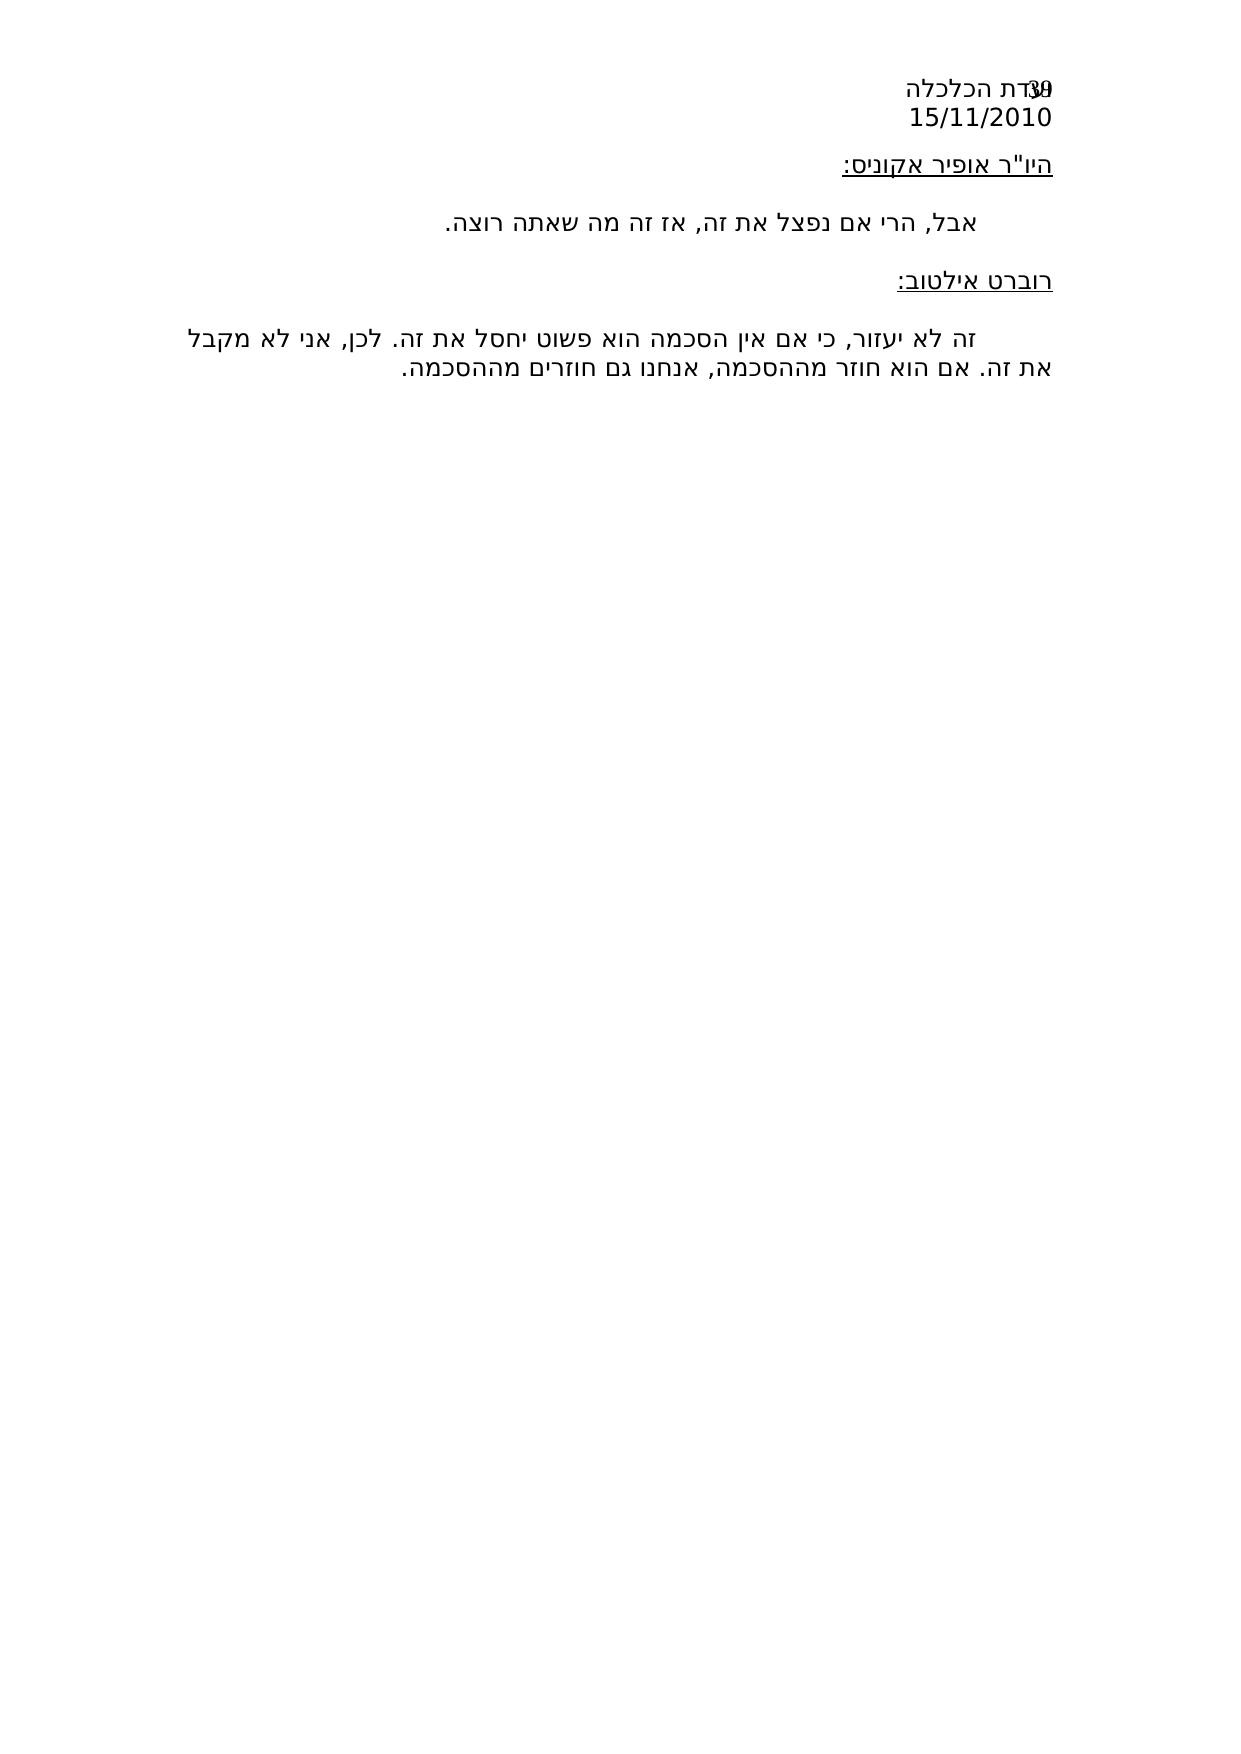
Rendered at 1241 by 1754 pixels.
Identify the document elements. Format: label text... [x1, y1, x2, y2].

text זה לא יעזור, כי אם אין הסכמה הוא פשוט יחסל את זה. לכן, אני לא מקבל את זה. אם הוא חוזר מההסכמה, אנחנו גם חוזרים מההסכמה. [187, 324, 1053, 382]
text אבל, הרי אם נפצל את זה, אז זה מה שאתה רוצה. [187, 208, 1053, 237]
text היו"ר אופיר אקוניס: [187, 150, 1053, 179]
text רוברט אילטוב: [187, 266, 1053, 295]
